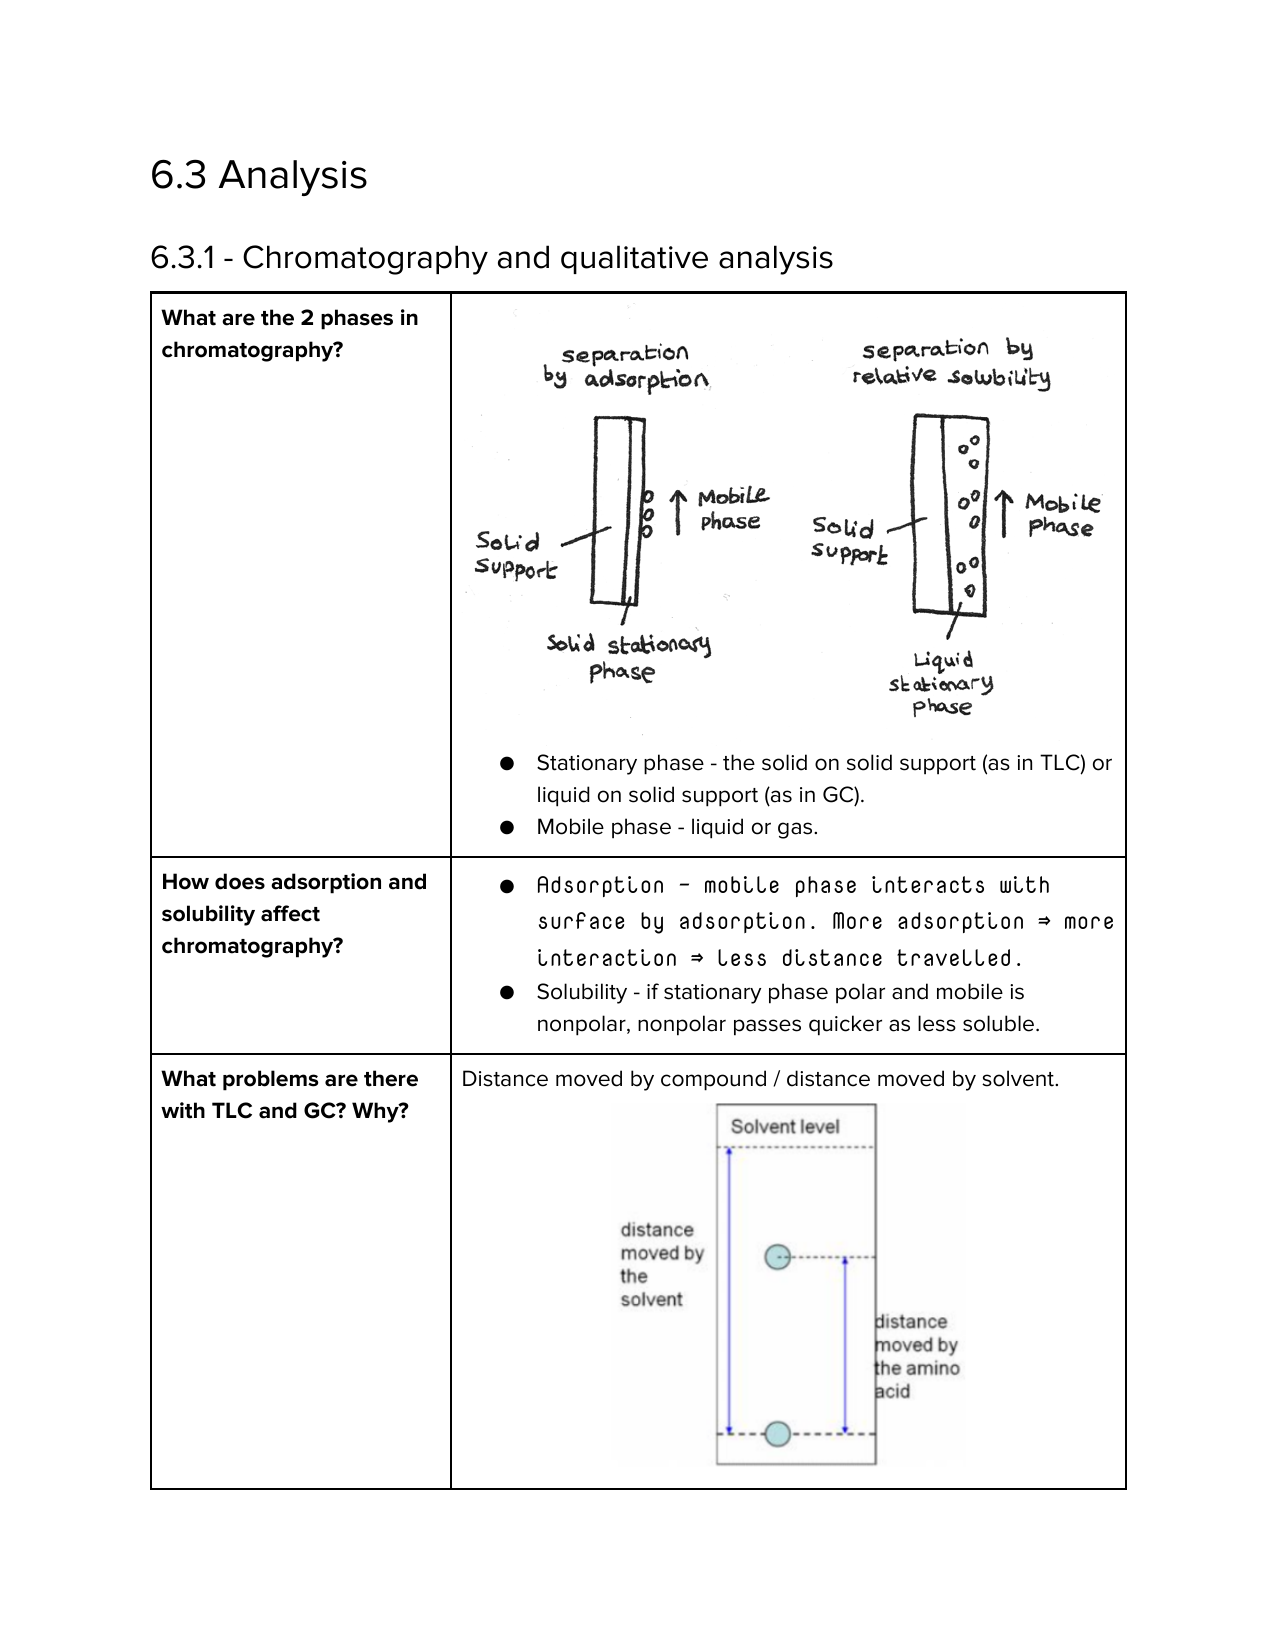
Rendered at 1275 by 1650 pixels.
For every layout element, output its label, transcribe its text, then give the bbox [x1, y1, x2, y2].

table_header Stationary phase - the solid on solid support (as in TLC) or liquid on solid support (as in GC). Mobile phase - liquid or gas. [452, 294, 1125, 856]
picture [611, 1097, 966, 1474]
table_cell Adsorption - mobile phase interacts with surface by adsorption. More adsorption ⇒ more interaction ⇒ less distance travelled. Solubility - if stationary phase polar and mobile is nonpolar, nonpolar passes quicker as less soluble. [452, 858, 1125, 1053]
picture [461, 303, 1115, 746]
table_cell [152, 1055, 450, 1487]
subtitle 6.3 Analysis [150, 150, 1125, 201]
subtitle 6.3.1 - Chromatography and qualitative analysis [150, 238, 1125, 279]
table_cell How does adsorption and solubility affect chromatography? [152, 858, 450, 1053]
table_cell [452, 1055, 1125, 1487]
table_header What are the 2 phases in chromatography? [152, 294, 450, 856]
